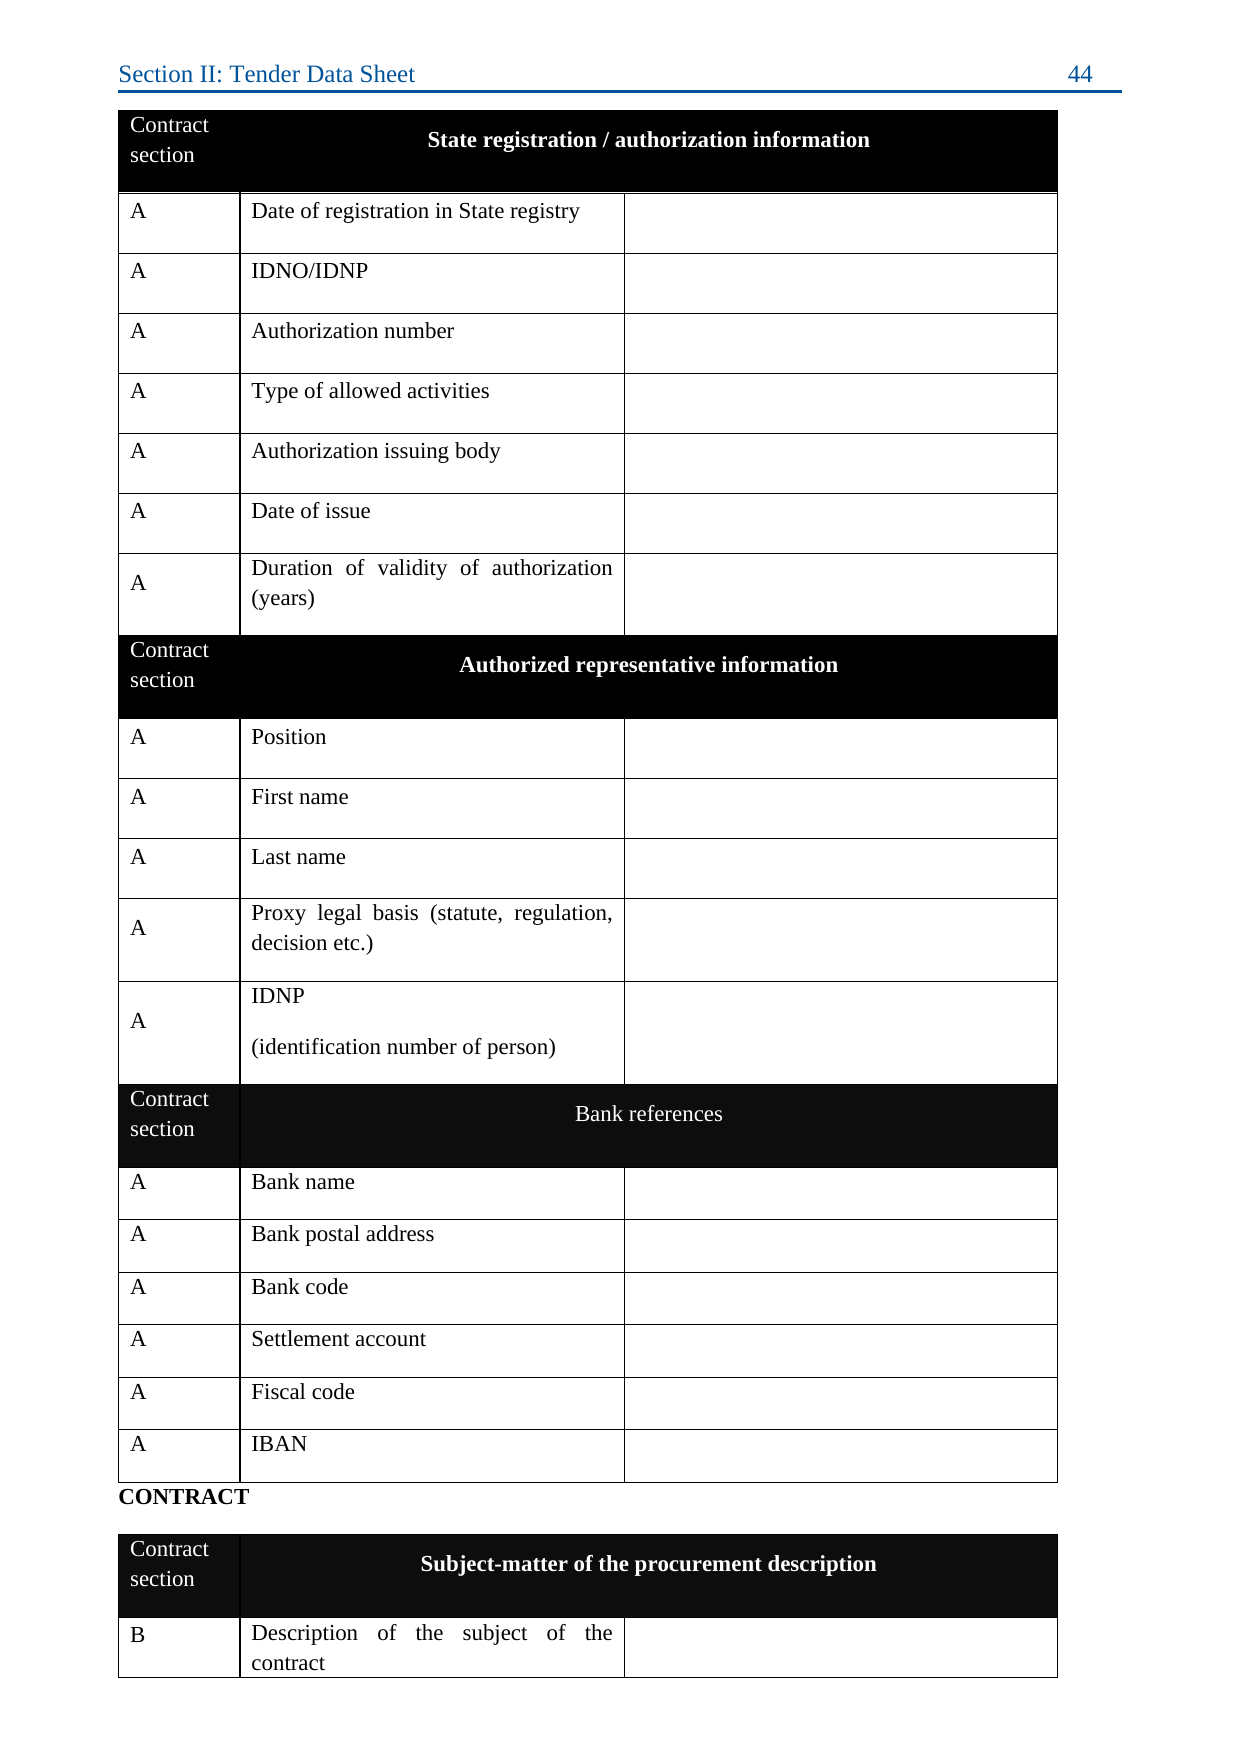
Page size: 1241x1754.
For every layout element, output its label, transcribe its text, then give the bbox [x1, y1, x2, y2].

table_cell [625, 374, 1057, 432]
table_cell [625, 554, 1057, 635]
table_cell A [119, 314, 239, 372]
table_cell Last name [241, 839, 624, 898]
table_header Subject-matter of the procurement description [241, 1535, 1057, 1617]
table_cell A [119, 434, 239, 492]
table_cell A [119, 982, 239, 1084]
table_cell [625, 1220, 1057, 1272]
table_cell Proxy legal basis (statute, regulation, decision etc.) [241, 899, 624, 981]
table_cell [625, 434, 1057, 492]
table_cell Description of the subject of the contract [241, 1618, 624, 1677]
table_cell Authorized representative information [241, 636, 1057, 718]
table_cell [625, 779, 1057, 838]
table_cell A [119, 554, 239, 635]
table_cell [625, 494, 1057, 552]
table_cell Authorization number [241, 314, 624, 372]
table_cell [625, 839, 1057, 898]
table_cell Bank name [241, 1168, 624, 1219]
table_cell IDNO/IDNP [241, 254, 624, 312]
table_cell [625, 1430, 1057, 1482]
table_cell A [119, 1273, 239, 1324]
table_cell A [119, 1220, 239, 1272]
table_cell Authorization issuing body [241, 434, 624, 492]
table_cell A [119, 494, 239, 552]
table_cell A [119, 899, 239, 981]
table_cell A [119, 194, 239, 252]
table_cell [625, 1273, 1057, 1324]
table_cell A [119, 254, 239, 312]
table_cell A [119, 779, 239, 838]
table_cell Duration of validity of authorization (years) [241, 554, 624, 635]
table_cell Position [241, 719, 624, 778]
table_cell [625, 1325, 1057, 1377]
table_cell Settlement account [241, 1325, 624, 1377]
table_cell A [119, 719, 239, 778]
table_cell [625, 194, 1057, 252]
table_cell A [119, 1325, 239, 1377]
table_cell A [119, 839, 239, 898]
table_cell Contract section [119, 111, 239, 192]
table_cell [625, 899, 1057, 981]
table_cell B [119, 1618, 239, 1677]
table_cell Bank code [241, 1273, 624, 1324]
table_cell Fiscal code [241, 1378, 624, 1429]
table_cell Date of registration in State registry [241, 194, 624, 252]
table_cell IDNP (identification number of person) [241, 982, 624, 1084]
table_cell Contract section [119, 1085, 239, 1167]
table_header Contract section [119, 1535, 239, 1617]
table_cell [625, 1618, 1057, 1677]
table_cell [625, 719, 1057, 778]
table_cell [625, 314, 1057, 372]
table_cell [625, 254, 1057, 312]
table_cell [625, 1168, 1057, 1219]
table_cell A [119, 1378, 239, 1429]
table_cell Contract section [119, 636, 239, 718]
table_cell [625, 1378, 1057, 1429]
table_cell A [119, 1430, 239, 1482]
table_cell Bank postal address [241, 1220, 624, 1272]
table_cell [625, 982, 1057, 1084]
table_cell State registration / authorization information [241, 111, 1057, 192]
table_cell Type of allowed activities [241, 374, 624, 432]
table_cell A [119, 1168, 239, 1219]
text CONTRACT [118, 1483, 1122, 1509]
table_cell First name [241, 779, 624, 838]
table_cell A [119, 374, 239, 432]
table_cell Bank references [241, 1085, 1057, 1167]
table_cell Date of issue [241, 494, 624, 552]
table_cell IBAN [241, 1430, 624, 1482]
